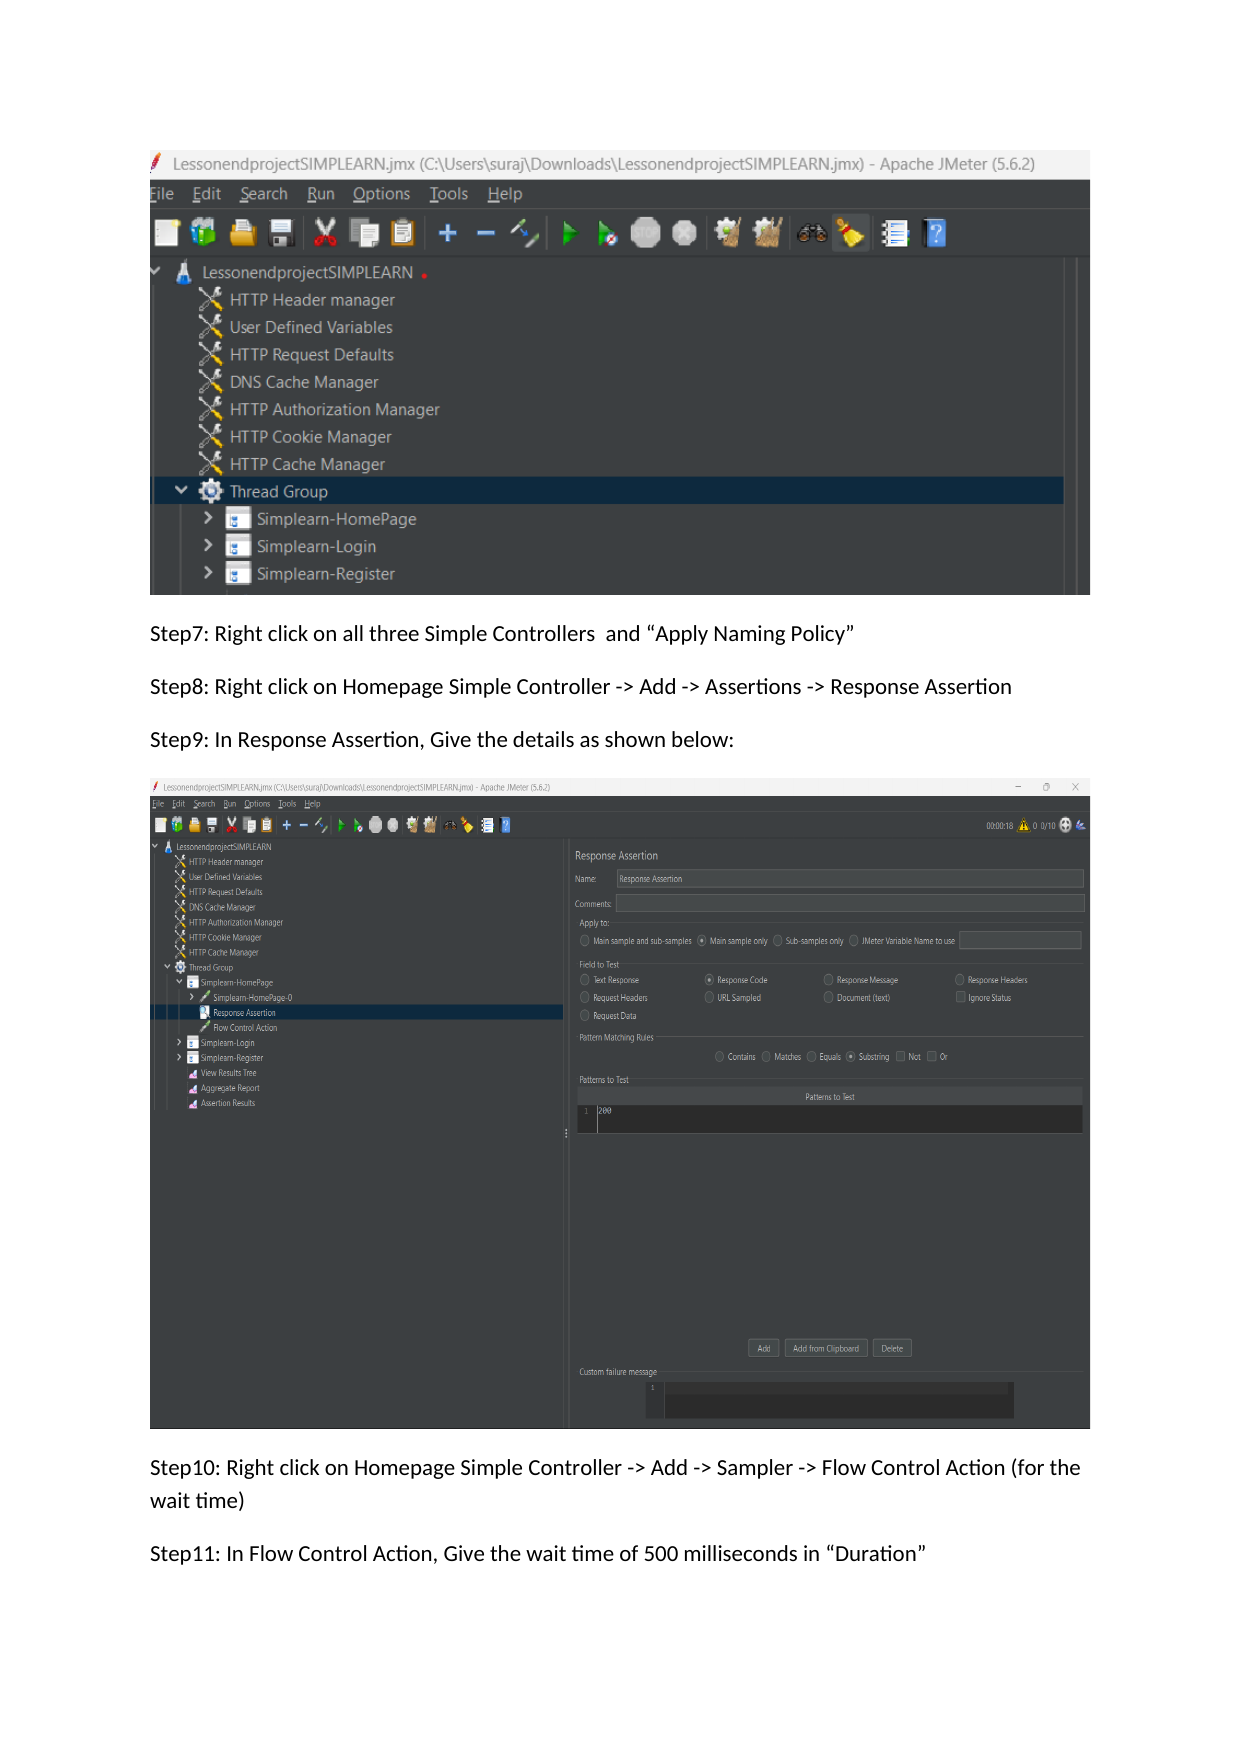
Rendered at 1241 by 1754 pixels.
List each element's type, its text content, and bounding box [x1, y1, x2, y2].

picture [150, 778, 1091, 1429]
picture [150, 150, 1091, 595]
text Step9: In Response Assertion, Give the details as shown below: [150, 726, 1090, 753]
text Step8: Right click on Homepage Simple Controller -> Add -> Assertions -> Response Assertion [150, 672, 1090, 701]
text Step11: In Flow Control Action, Give the wait time of 500 milliseconds in “Duration” [150, 1539, 1090, 1567]
text Step10: Right click on Homepage Simple Controller -> Add -> Sampler -> Flow Control Action (for the wait time) [150, 1453, 1090, 1514]
text Step7: Right click on all three Simple Controllers and “Apply Naming Policy” [150, 619, 1090, 647]
